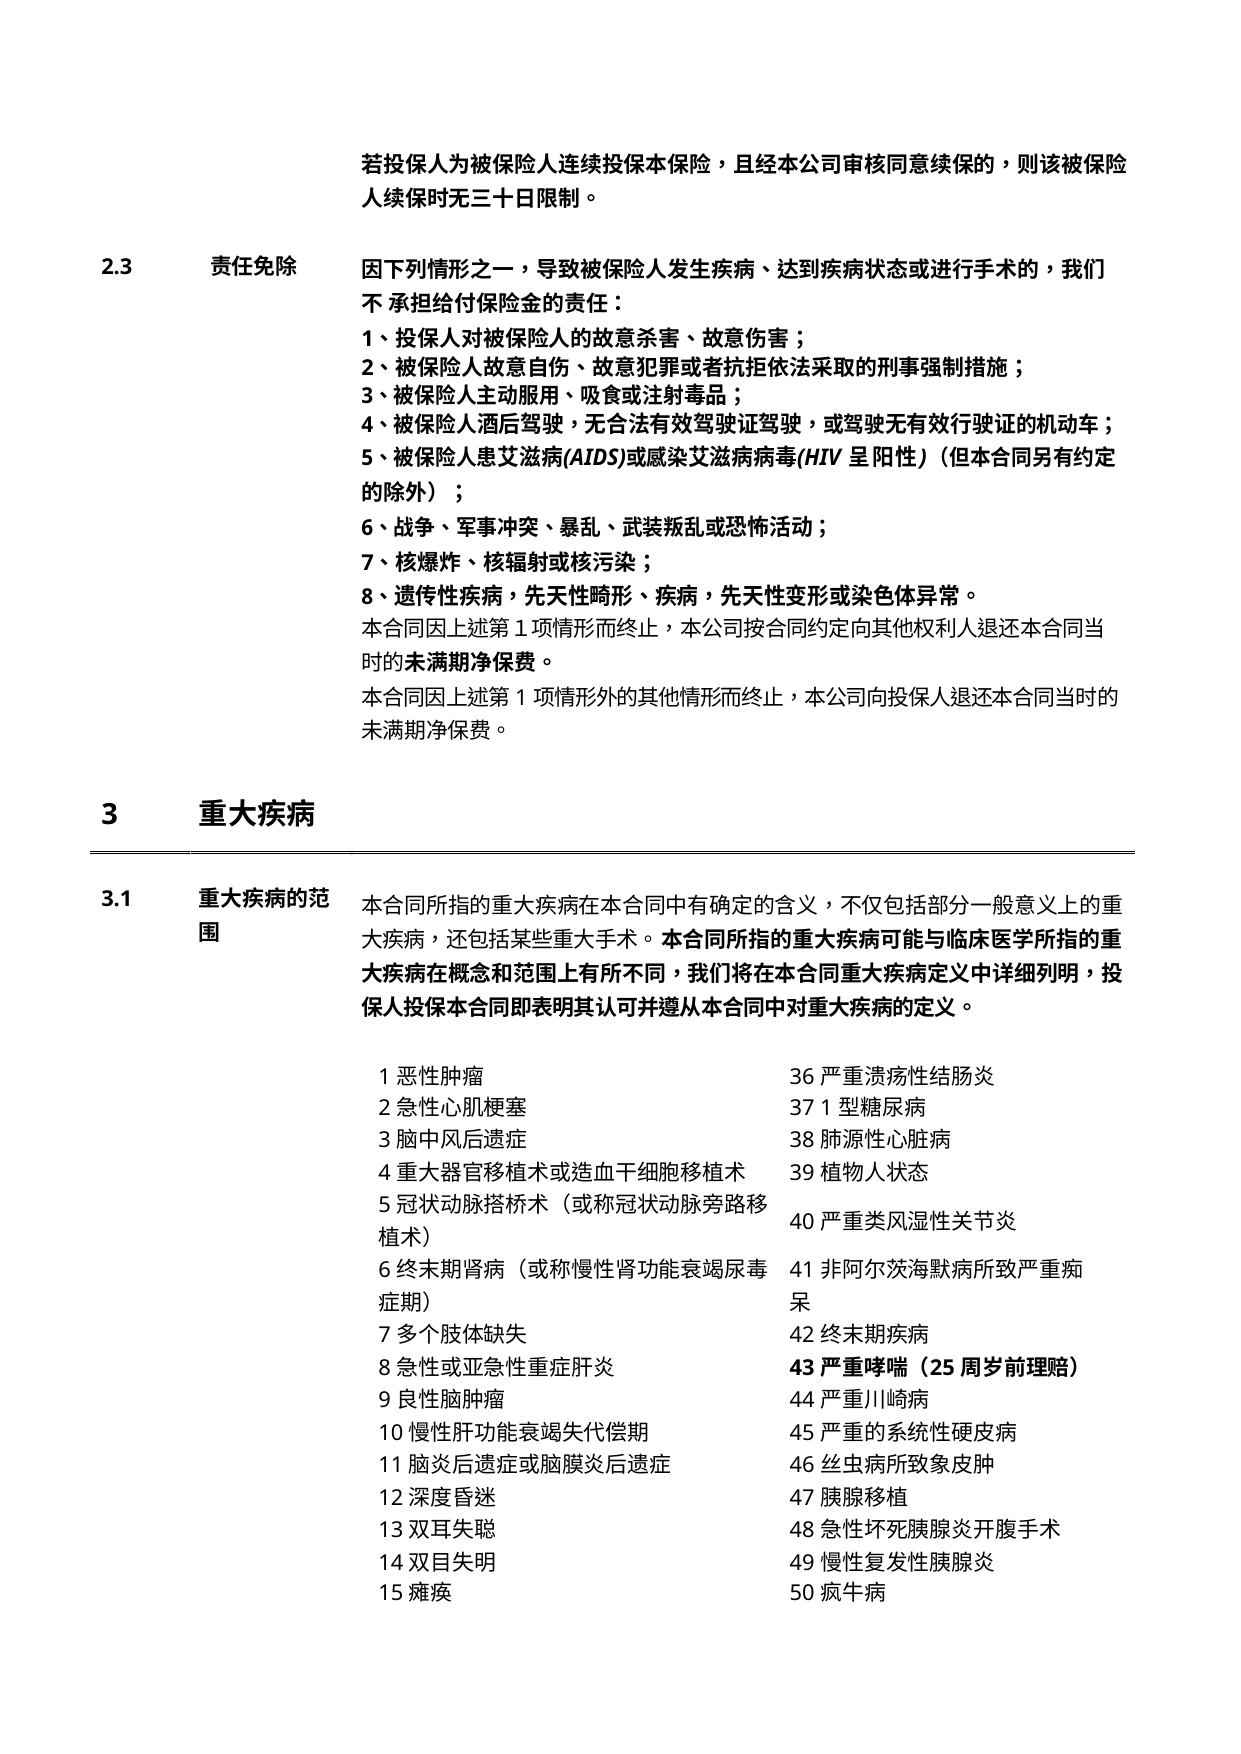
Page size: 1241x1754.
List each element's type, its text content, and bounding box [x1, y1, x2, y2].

table_cell 39 植物人状态 [778, 1159, 1127, 1191]
table_cell 7 多个肢体缺失 [357, 1321, 778, 1353]
table_cell 12 深度昏迷 [357, 1484, 778, 1516]
table_cell 6 终末期肾病（或称慢性肾功能衰竭尿毒 症期） [357, 1256, 778, 1321]
table_cell 5 冠状动脉搭桥术（或称冠状动脉旁路移 植术） [357, 1191, 778, 1256]
subtitle 重大疾病的范围 [101, 883, 331, 947]
text 若投保人为被保险人连续投保本保险，且经本公司审核同意续保的，则该被保险人续保时无三十日限制。 [361, 149, 1131, 213]
text 4、被保险人酒后驾驶，无合法有效驾驶证驾驶，或驾驶无有效行驶证的机动车； [361, 409, 1146, 438]
table_cell 9 良性脑肿瘤 [357, 1386, 778, 1418]
table_cell 37 1 型糖尿病 [778, 1094, 1127, 1126]
table_cell 43 严重哮喘（25 周岁前理赔） [778, 1354, 1127, 1386]
subtitle 重大疾病 [101, 793, 1146, 833]
text 3、被保险人主动服用、吸食或注射毒品； [361, 381, 1146, 409]
subtitle 6、战争、军事冲突、暴乱、武装叛乱或恐怖活动； [361, 511, 1146, 542]
table_cell 50 疯牛病 [778, 1581, 1127, 1608]
table_cell 14 双目失明 [357, 1548, 778, 1581]
table_cell 8 急性或亚急性重症肝炎 [357, 1354, 778, 1386]
table_cell 15 瘫痪 [357, 1581, 778, 1608]
text 本合同所指的重大疾病在本合同中有确定的含义，不仅包括部分一般意义上的重大疾病，还包括某些重大手术。本合同所指的重大疾病可能与临床医学所指的重大疾病在概念和范围上有所不同，我们将在本合同重大疾病定义中详细列明，投保人投保本合同即表明其认可并遵从本合同中对重大疾病的定义。 [361, 890, 1124, 1022]
table_cell 13 双耳失聪 [357, 1516, 778, 1548]
text 2.3 责任免除 因下列情形之一，导致被保险人发生疾病、达到疾病状态或进行手术的，我们不 承担给付保险金的责任： [101, 251, 1124, 317]
table_cell 40 严重类风湿性关节炎 [778, 1191, 1127, 1256]
table_cell 2 急性心肌梗塞 [357, 1094, 778, 1126]
text 本合同因上述第 1 项情形外的其他情形而终止，本公司向投保人退还本合同当时的未满期净保费。 [361, 682, 1124, 745]
table_cell 10 慢性肝功能衰竭失代偿期 [357, 1419, 778, 1451]
table_header 36 严重溃疡性结肠炎 [778, 1067, 1127, 1094]
text 本合同因上述第１项情形而终止，本公司按合同约定向其他权利人退还本合同当时的未满期净保费。 [361, 613, 1124, 677]
table_cell 44 严重川崎病 [778, 1386, 1127, 1418]
text 5、被保险人患艾滋病(AIDS)或感染艾滋病病毒(HIV 呈阳性)（但本合同另有约定的除外）； [361, 441, 1124, 507]
table_cell 41 非阿尔茨海默病所致严重痴 呆 [778, 1256, 1127, 1321]
table_cell 46 丝虫病所致象皮肿 [778, 1451, 1127, 1483]
text 8、遗传性疾病，先天性畸形、疾病，先天性变形或染色体异常。 [361, 580, 1146, 611]
text 1、投保人对被保险人的故意杀害、故意伤害； [361, 323, 1146, 353]
table_cell 38 肺源性心脏病 [778, 1126, 1127, 1159]
table_cell 42 终末期疾病 [778, 1321, 1127, 1353]
table_cell 47 胰腺移植 [778, 1484, 1127, 1516]
table_cell 4 重大器官移植术或造血干细胞移植术 [357, 1159, 778, 1191]
table_cell 45 严重的系统性硬皮病 [778, 1419, 1127, 1451]
text 7、核爆炸、核辐射或核污染； [361, 547, 1146, 577]
table_cell 49 慢性复发性胰腺炎 [778, 1548, 1127, 1581]
text 2、被保险人故意自伤、故意犯罪或者抗拒依法采取的刑事强制措施； [361, 353, 1146, 381]
table_cell 48 急性坏死胰腺炎开腹手术 [778, 1516, 1127, 1548]
table_cell 3 脑中风后遗症 [357, 1126, 778, 1159]
table_cell 11 脑炎后遗症或脑膜炎后遗症 [357, 1451, 778, 1483]
table_header 1 恶性肿瘤 [357, 1067, 778, 1094]
